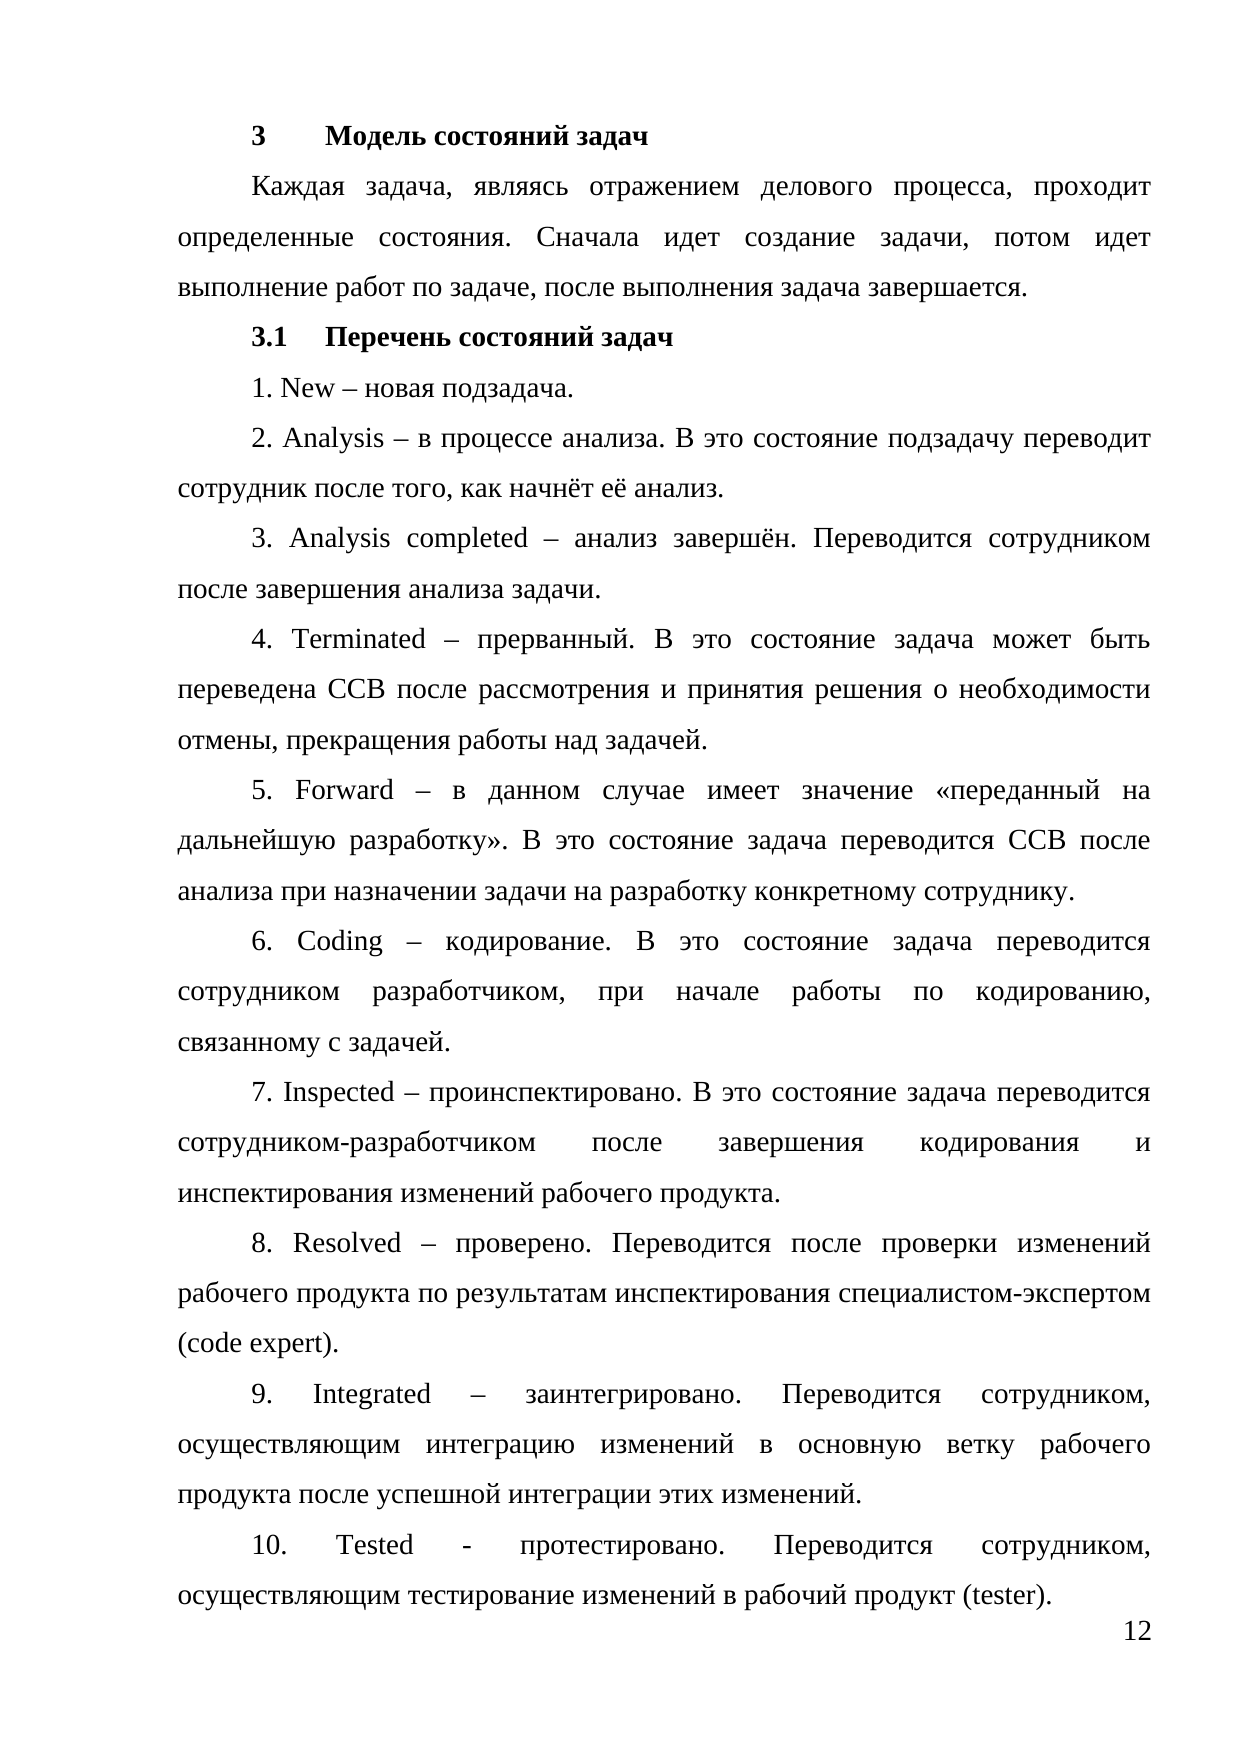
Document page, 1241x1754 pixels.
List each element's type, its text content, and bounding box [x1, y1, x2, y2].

list 5. Forward – в данном случае имеет значение «переданный на дальнейшую разработку». В это состояние задача переводится CCB после анализа при назначении задачи на разработку конкретному сотруднику. [177, 772, 1152, 906]
list 9. Integrated – заинтегрировано. Переводится сотрудником, осуществляющим интеграцию изменений в основную ветку рабочего продукта после успешной интеграции этих изменений. [177, 1376, 1152, 1510]
list 4. Terminated – прерванный. В это состояние задача может быть переведена CCB после рассмотрения и принятия решения о необходимости отмены, прекращения работы над задачей. [177, 621, 1152, 755]
list Перечень состояний задач [177, 319, 1152, 353]
list 3. Analysis completed – анализ завершён. Переводится сотрудником после завершения анализа задачи. [177, 521, 1152, 604]
list 2. Analysis – в процессе анализа. В это состояние подзадачу переводит сотрудник после того, как начнёт её анализ. [177, 420, 1152, 504]
text 10. Tested - протестировано. Переводится сотрудником, осуществляющим тестирование изменений в рабочий продукт (tester). [177, 1527, 1152, 1611]
subtitle Модель состояний задач [177, 118, 1152, 152]
list 8. Resolved – проверено. Переводится после проверки изменений рабочего продукта по результатам инспектирования специалистом-экспертом (code expert). [177, 1225, 1152, 1359]
list 7. Inspected – проинспектировано. В это состояние задача переводится сотрудником-разработчиком после завершения кодирования и инспектирования изменений рабочего продукта. [177, 1074, 1152, 1208]
list 1. New – новая подзадача. [177, 370, 1152, 403]
list 6. Coding – кодирование. В это состояние задача переводится сотрудником разработчиком, при начале работы по кодированию, связанному с задачей. [177, 923, 1152, 1057]
list Каждая задача, являясь отражением делового процесса, проходит определенные состояния. Сначала идет создание задачи, потом идет выполнение работ по задаче, после выполнения задача завершается. [177, 168, 1152, 303]
